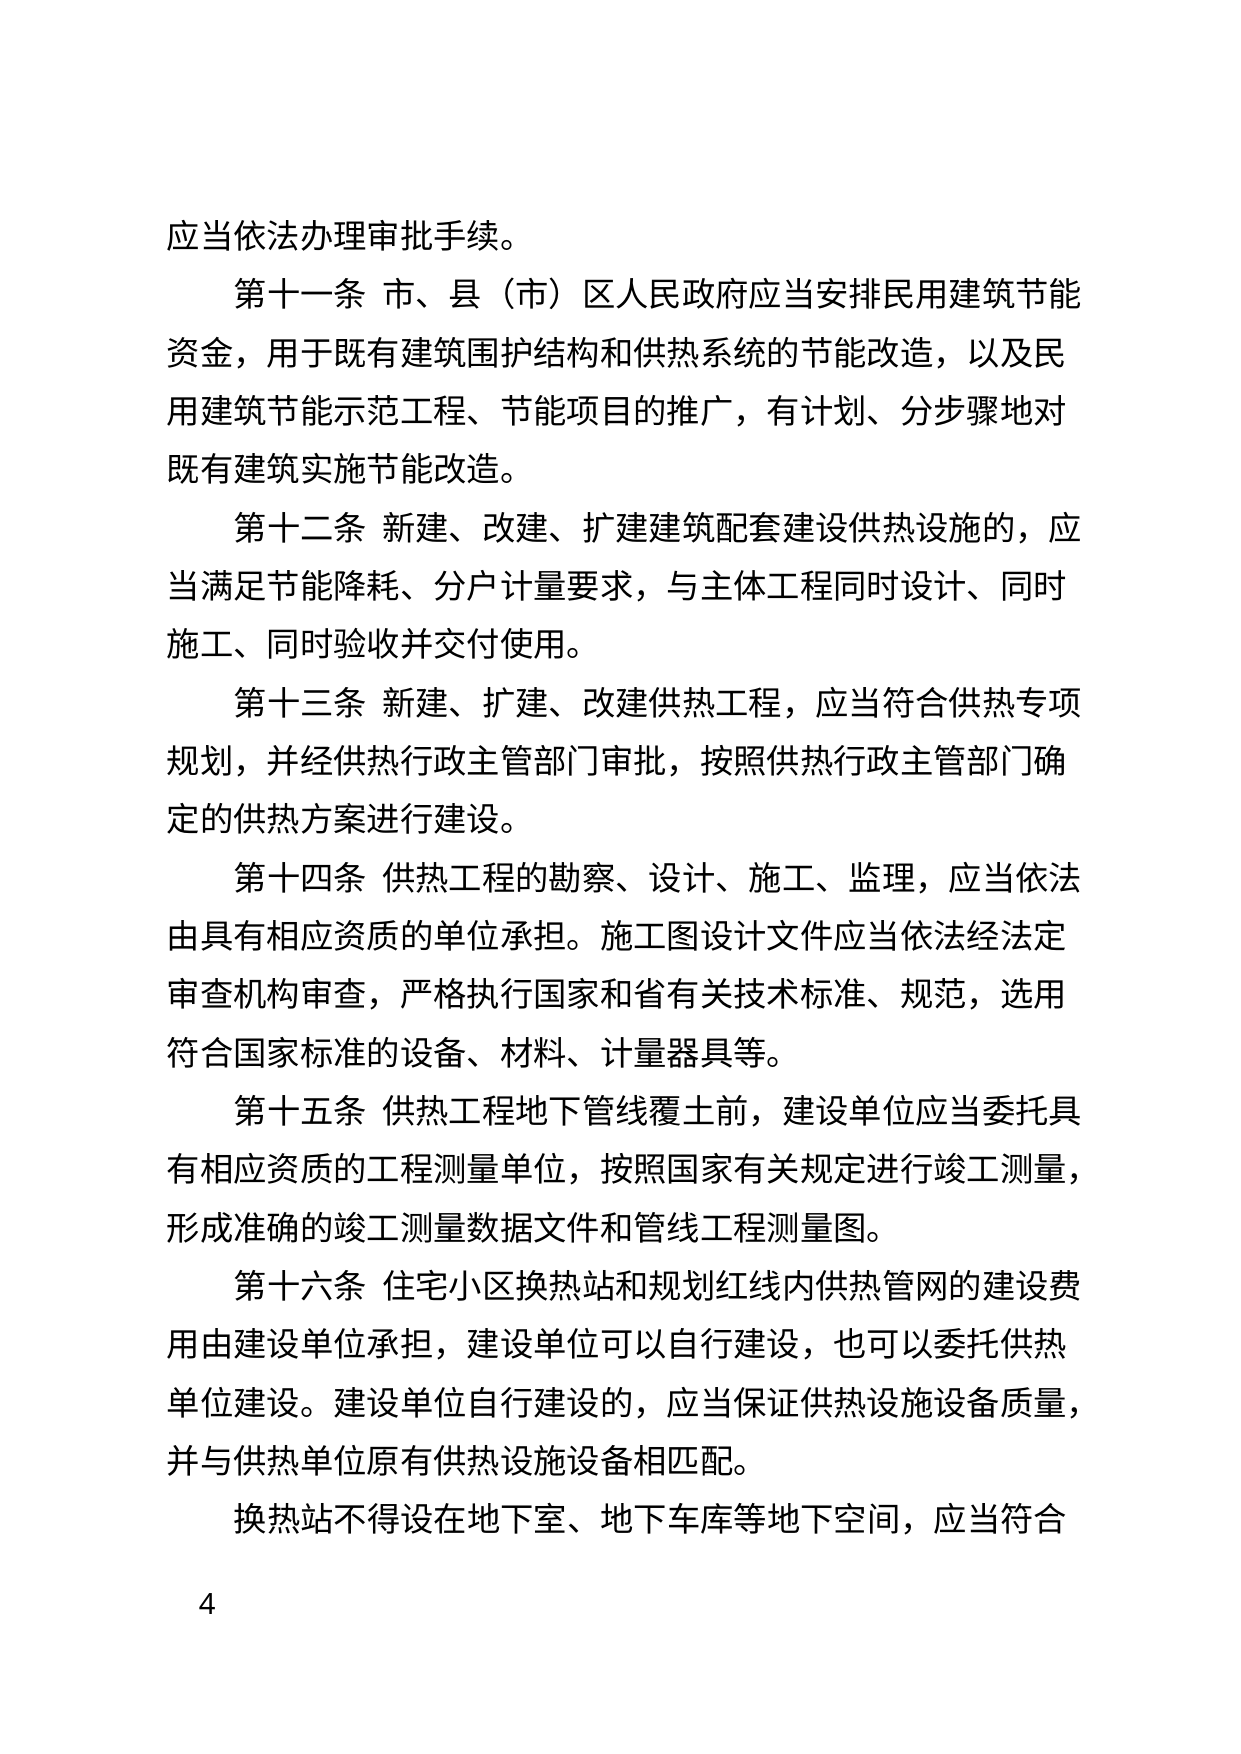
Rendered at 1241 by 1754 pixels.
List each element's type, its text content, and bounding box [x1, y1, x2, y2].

text 第十五条 供热工程地下管线覆土前，建设单位应当委托具有相应资质的工程测量单位，按照国家有关规定进行竣工测量，形成准确的竣工测量数据文件和管线工程测量图。 [167, 1077, 1085, 1252]
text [167, 202, 1085, 260]
text 第十六条 住宅小区换热站和规划红线内供热管网的建设费用由建设单位承担，建设单位可以自行建设，也可以委托供热单位建设。建设单位自行建设的，应当保证供热设施设备质量，并与供热单位原有供热设施设备相匹配。 [167, 1252, 1085, 1485]
text 第十三条 新建、扩建、改建供热工程，应当符合供热专项规划，并经供热行政主管部门审批，按照供热行政主管部门确定的供热方案进行建设。 [167, 668, 1085, 843]
text 第十四条 供热工程的勘察、设计、施工、监理，应当依法由具有相应资质的单位承担。施工图设计文件应当依法经法定审查机构审查，严格执行国家和省有关技术标准、规范，选用符合国家标准的设备、材料、计量器具等。 [167, 843, 1085, 1077]
text 第十二条 新建、改建、扩建建筑配套建设供热设施的，应当满足节能降耗、分户计量要求，与主体工程同时设计、同时施工、同时验收并交付使用。 [167, 493, 1085, 668]
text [167, 1485, 1085, 1543]
text 第十一条 市、县（市）区人民政府应当安排民用建筑节能资金，用于既有建筑围护结构和供热系统的节能改造，以及民用建筑节能示范工程、节能项目的推广，有计划、分步骤地对既有建筑实施节能改造。 [167, 260, 1085, 493]
